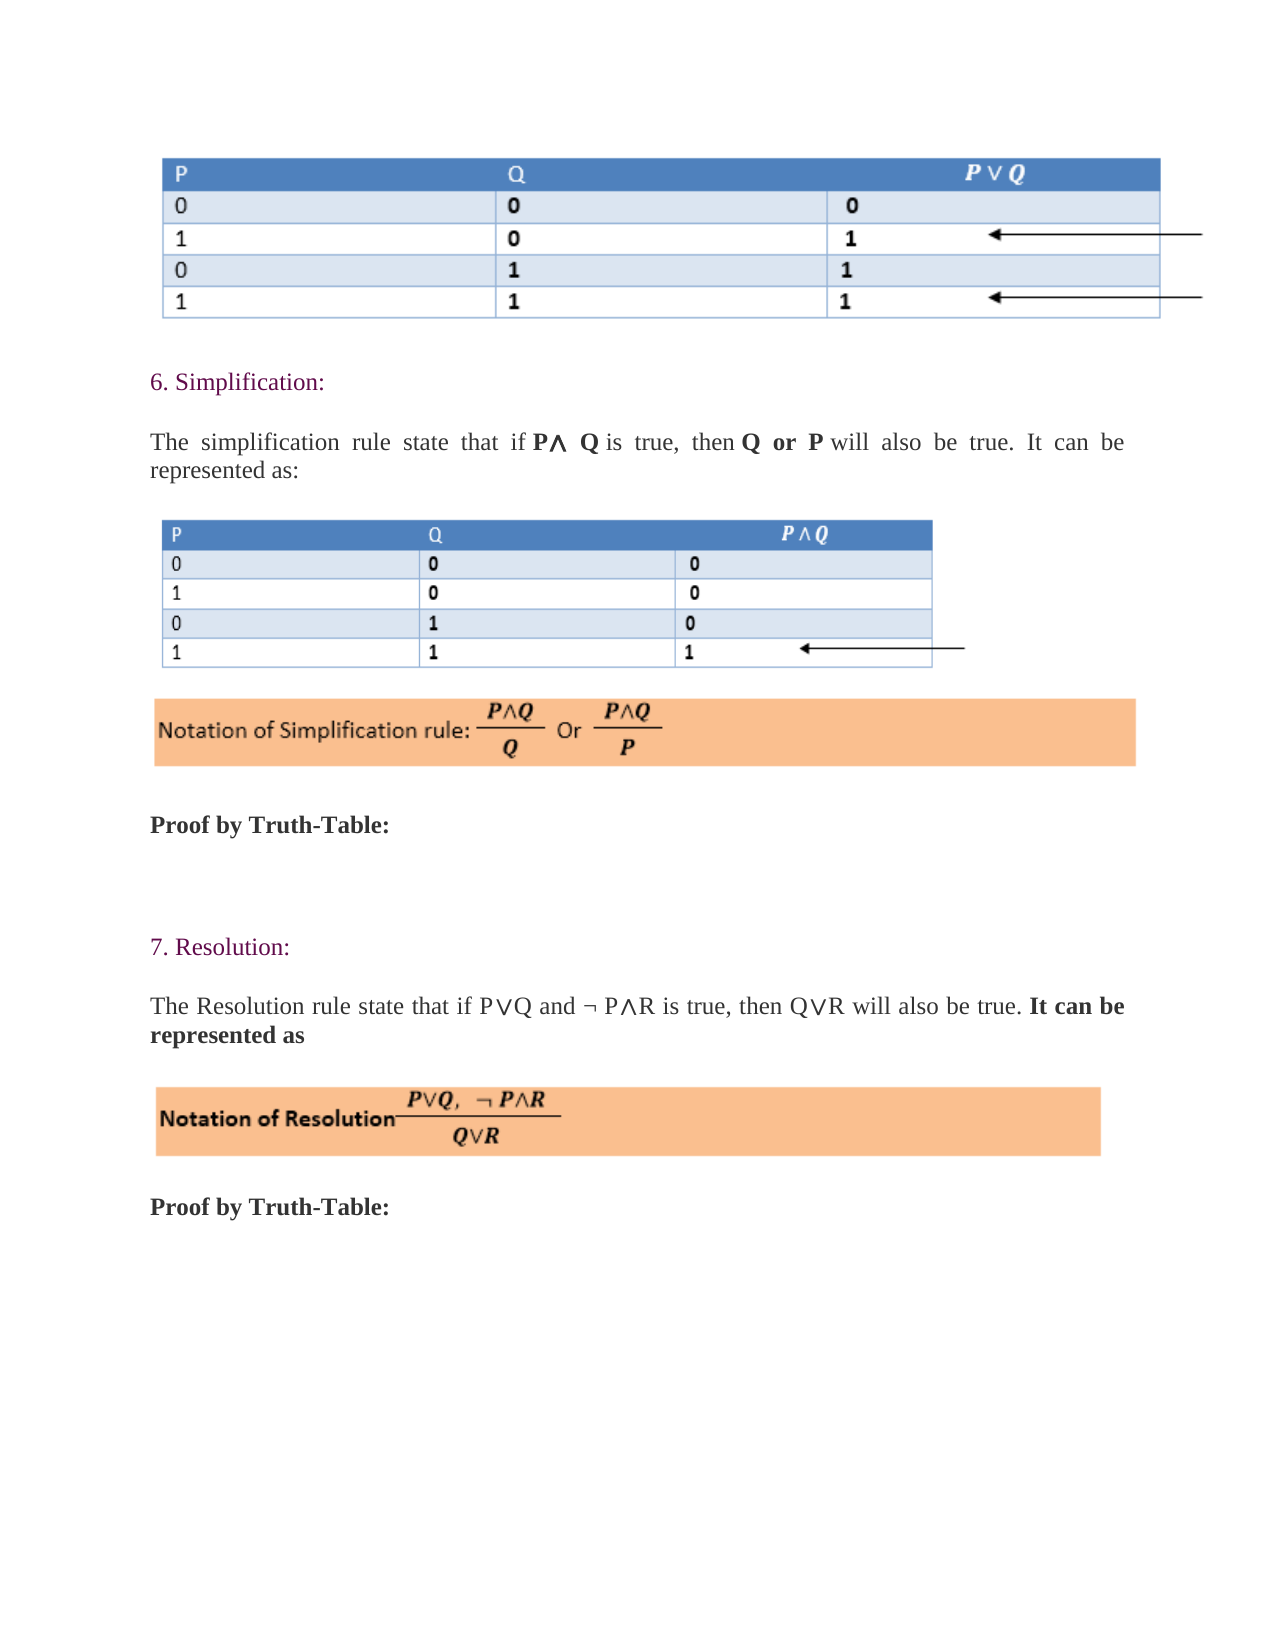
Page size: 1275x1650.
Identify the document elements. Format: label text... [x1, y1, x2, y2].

text The Resolution rule state that if P∨Q and ¬ P∧R is true, then Q∨R will also be true. It can be represented as [150, 990, 1125, 1049]
picture [150, 513, 969, 687]
subtitle 7. Resolution: [150, 928, 1125, 961]
text The simplification rule state that if P∧ Q is true, then Q or P will also be true. It can be represented as: [150, 425, 1125, 484]
picture [150, 1078, 1109, 1161]
picture [150, 150, 1211, 333]
subtitle 6. Simplification: [150, 364, 1125, 396]
picture [150, 688, 1144, 779]
text Proof by Truth-Table: [150, 810, 1125, 839]
text Proof by Truth-Table: [150, 1192, 1125, 1221]
